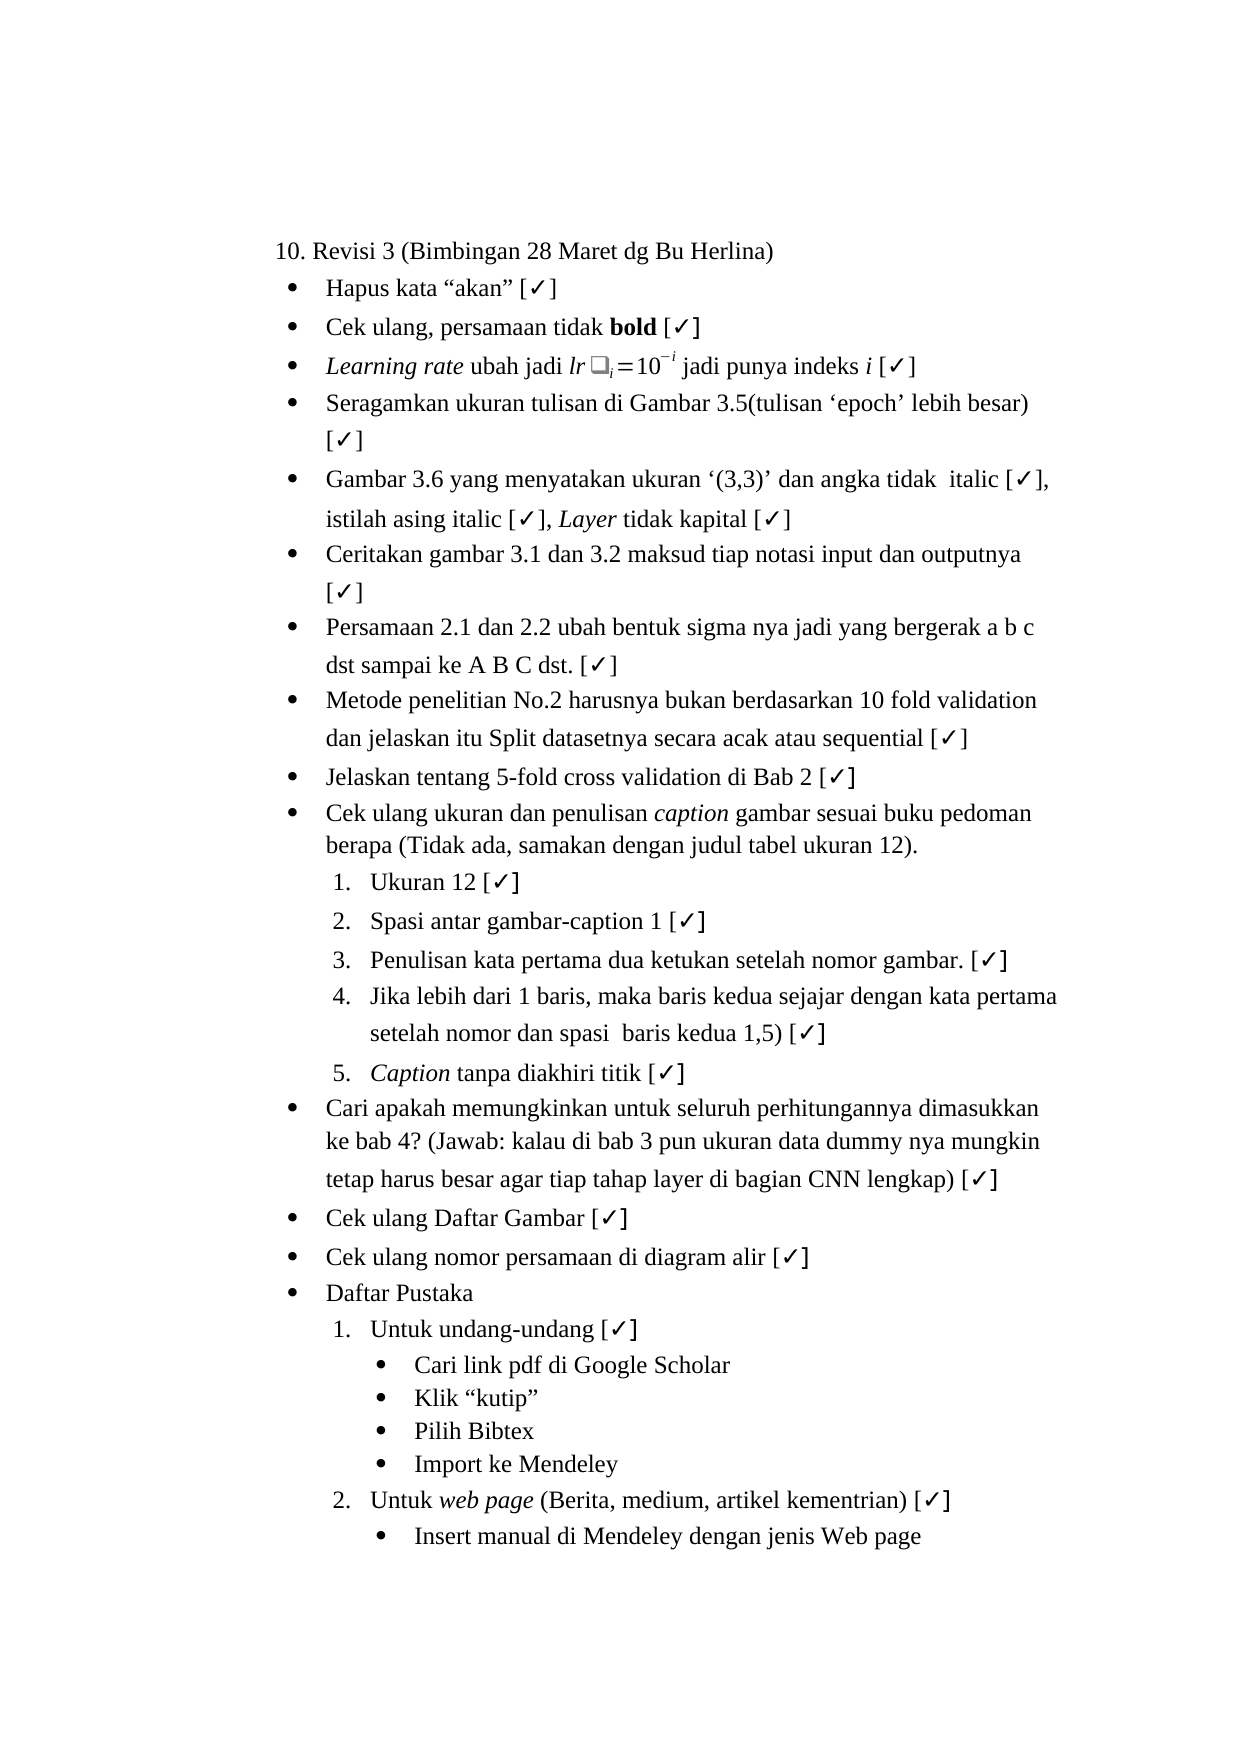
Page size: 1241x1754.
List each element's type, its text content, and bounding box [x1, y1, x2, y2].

list Cari link pdf di Google Scholar [377, 1350, 1063, 1379]
list Pilih Bibtex [377, 1416, 1063, 1445]
list Insert manual di Mendeley dengan jenis Web page [377, 1521, 1063, 1550]
list Cek ulang nomor persamaan di diagram alir [✓] [288, 1238, 1063, 1273]
list Learning rate ubah jadi jadi punya indeks i [✓] [288, 348, 1063, 383]
list Jika lebih dari 1 baris, maka baris kedua sejajar dengan kata pertama setelah nomor dan spasi baris kedua 1,5) [✓] [332, 981, 1063, 1049]
list Cek ulang, persamaan tidak bold [✓] [288, 308, 1063, 342]
list Jelaskan tentang 5-fold cross validation di Bab 2 [✓] [288, 758, 1063, 792]
list Cek ulang ukuran dan penulisan caption gambar sesuai buku pedoman berapa (Tidak ada, samakan dengan judul tabel ukuran 12). [288, 798, 1063, 859]
list Penulisan kata pertama dua ketukan setelah nomor gambar. [✓] [332, 942, 1063, 976]
list Ukuran 12 [✓] [332, 864, 1063, 898]
list Metode penelitian No.2 harusnya bukan berdasarkan 10 fold validation dan jelaskan itu Split datasetnya secara acak atau sequential [✓] [288, 685, 1063, 753]
list Gambar 3.6 yang menyatakan ukuran ‘(3,3)’ dan angka tidak italic [✓], istilah asing italic [✓], Layer tidak kapital [✓] [288, 461, 1063, 534]
list Import ke Mendeley [377, 1449, 1063, 1478]
list Revisi 3 (Bimbingan 28 Maret dg Bu Herlina) [274, 236, 1063, 265]
list Cari apakah memungkinkan untuk seluruh perhitungannya dimasukkan ke bab 4? (Jawab: kalau di bab 3 pun ukuran data dummy nya mungkin tetap harus besar agar tiap tahap layer di bagian CNN lengkap) [✓] [288, 1093, 1063, 1194]
list Seragamkan ukuran tulisan di Gambar 3.5(tulisan ‘epoch’ lebih besar) [✓] [288, 388, 1063, 456]
list Daftar Pustaka [288, 1278, 1063, 1306]
list Ceritakan gambar 3.1 dan 3.2 maksud tiap notasi input dan outputnya [✓] [288, 539, 1063, 607]
list Caption tanpa diakhiri titik [✓] [332, 1054, 1063, 1088]
list Cek ulang Daftar Gambar [✓] [288, 1199, 1063, 1233]
list Klik “kutip” [377, 1383, 1063, 1412]
list Untuk web page (Berita, medium, artikel kementrian) [✓] [332, 1482, 1063, 1516]
list Untuk undang-undang [✓] [332, 1311, 1063, 1345]
list Spasi antar gambar-caption 1 [✓] [332, 903, 1063, 937]
list Persamaan 2.1 dan 2.2 ubah bentuk sigma nya jadi yang bergerak a b c dst sampai ke A B C dst. [✓] [288, 612, 1063, 680]
list Hapus kata “akan” [✓] [288, 269, 1063, 303]
